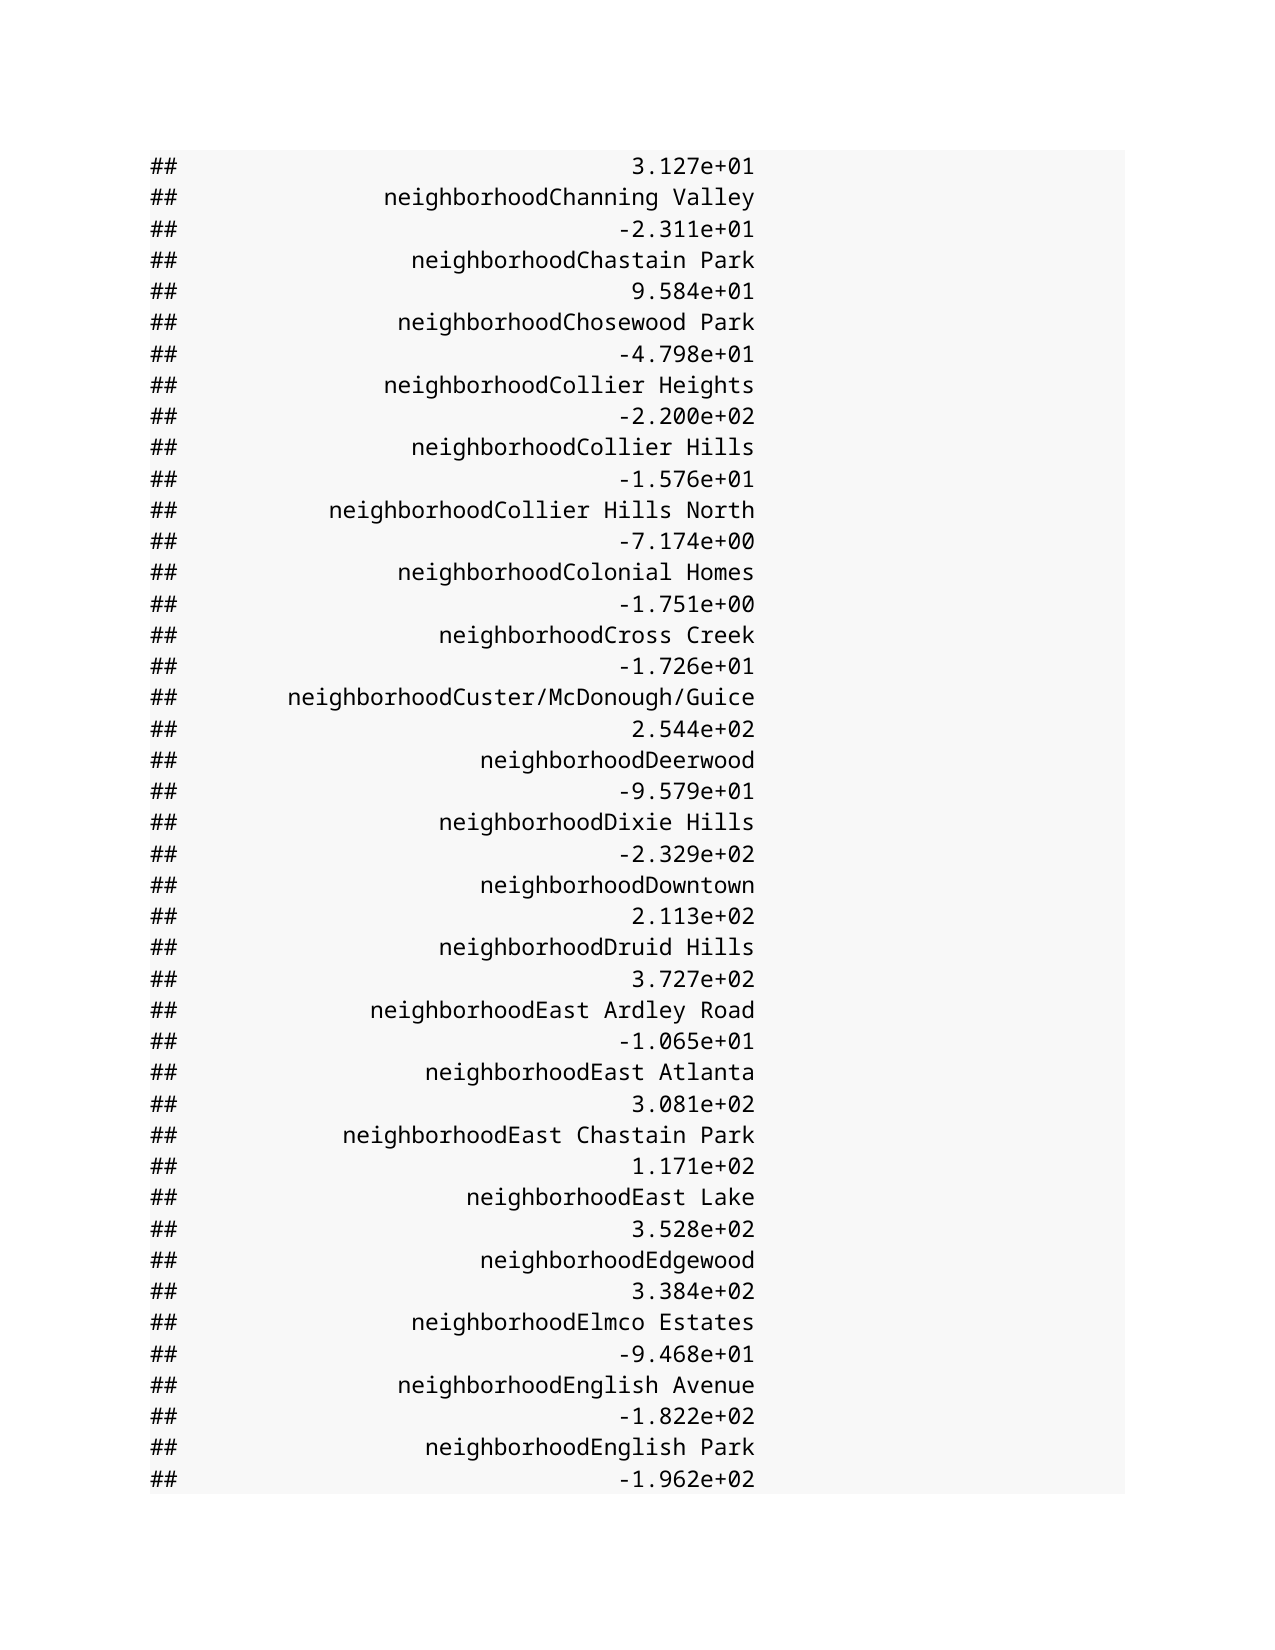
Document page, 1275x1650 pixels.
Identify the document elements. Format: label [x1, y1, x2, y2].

text [150, 150, 1125, 1494]
